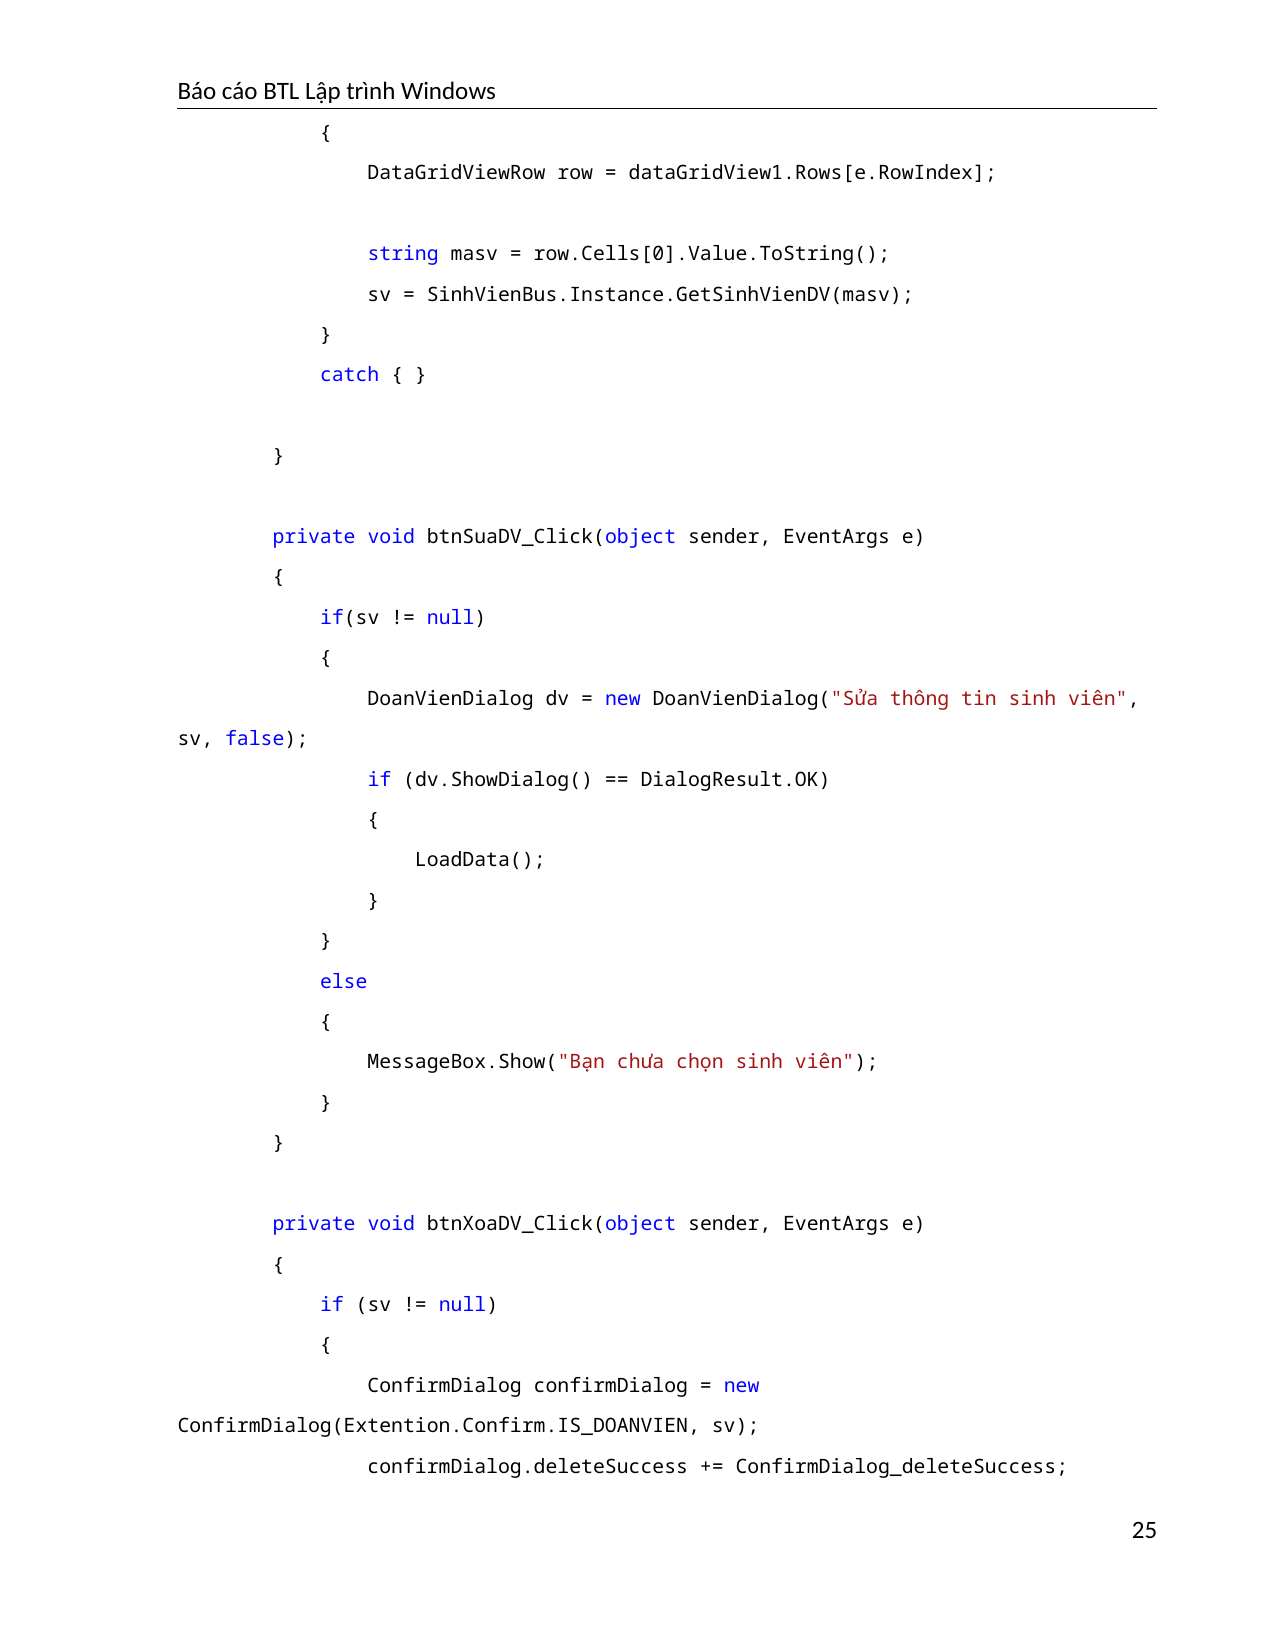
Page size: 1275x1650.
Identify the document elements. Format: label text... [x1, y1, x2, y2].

text if (sv != null) [177, 1290, 1157, 1317]
text LoadData(); [177, 846, 1157, 873]
text string masv = row.Cells[0].Value.ToString(); [177, 239, 1157, 266]
text } [177, 1088, 1157, 1115]
text } [177, 926, 1157, 953]
text confirmDialog.deleteSuccess += ConfirmDialog_deleteSuccess; [177, 1452, 1157, 1479]
text } [177, 886, 1157, 913]
text { [177, 1007, 1157, 1034]
text { [177, 1331, 1157, 1358]
text private void btnXoaDV_Click(object sender, EventArgs e) [177, 1209, 1157, 1236]
text } [177, 320, 1157, 347]
text { [177, 563, 1157, 590]
text { [177, 1250, 1157, 1277]
text catch { } [177, 361, 1157, 388]
text } [177, 1128, 1157, 1156]
text { [177, 805, 1157, 832]
text private void btnSuaDV_Click(object sender, EventArgs e) [177, 522, 1157, 549]
text sv = SinhVienBus.Instance.GetSinhVienDV(masv); [177, 280, 1157, 307]
text } [177, 441, 1157, 468]
text DataGridViewRow row = dataGridView1.Rows[e.RowIndex]; [177, 158, 1157, 186]
text if(sv != null) [177, 603, 1157, 630]
text else [177, 967, 1157, 994]
text MessageBox.Show("Bạn chưa chọn sinh viên"); [177, 1048, 1157, 1075]
text { [177, 643, 1157, 671]
text DoanVienDialog dv = new DoanVienDialog("Sửa thông tin sinh viên", sv, false); [177, 684, 1157, 751]
text if (dv.ShowDialog() == DialogResult.OK) [177, 765, 1157, 792]
text { [177, 118, 1157, 145]
text ConfirmDialog confirmDialog = new ConfirmDialog(Extention.Confirm.IS_DOANVIEN, sv); [177, 1371, 1157, 1438]
